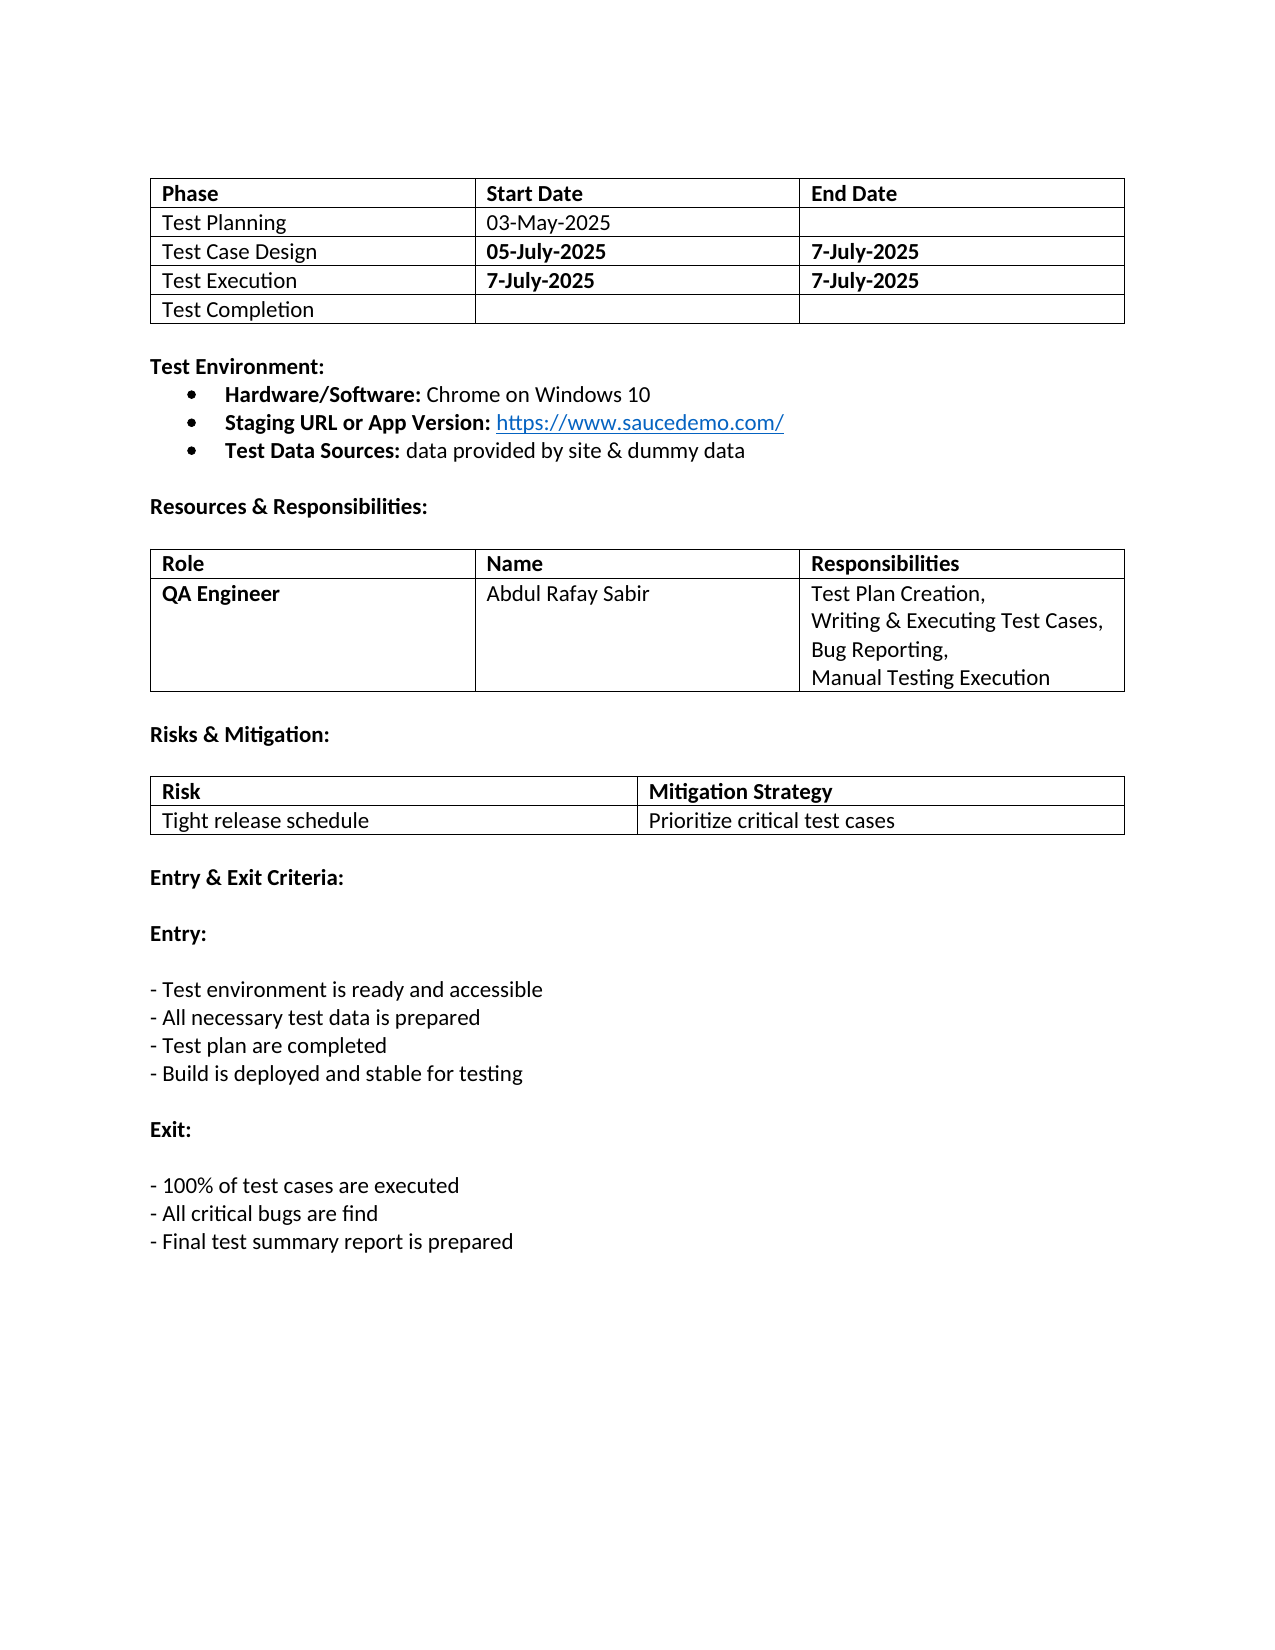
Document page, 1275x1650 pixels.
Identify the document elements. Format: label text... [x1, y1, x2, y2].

list Hardware/Software: Chrome on Windows 10 [187, 380, 1125, 408]
table_header Risk [151, 777, 637, 805]
table_header Responsibilities [800, 550, 1124, 578]
table_cell Test Case Design [151, 237, 475, 265]
text - Test environment is ready and accessible [150, 975, 1125, 1003]
table_cell QA Engineer [151, 579, 475, 691]
text Resources & Responsibilities: [150, 492, 1125, 521]
text Entry: [150, 891, 1125, 947]
text - Test plan are completed [150, 1031, 1125, 1059]
table_header Name [476, 550, 799, 578]
text - All necessary test data is prepared [150, 1003, 1125, 1031]
table_cell 03-May-2025 [476, 208, 799, 236]
text Exit: [150, 1115, 1125, 1143]
table_cell Test Planning [151, 208, 475, 236]
text Risks & Mitigation: [150, 720, 1125, 776]
text Entry & Exit Criteria: [150, 863, 1125, 891]
table_cell 05-July-2025 [476, 237, 799, 265]
table_cell Test Execution [151, 266, 475, 294]
list Staging URL or App Version: https://www.saucedemo.com/ [187, 408, 1125, 436]
table_cell Tight release schedule [151, 806, 637, 834]
table_header End Date [800, 179, 1124, 207]
text - 100% of test cases are executed [150, 1171, 1125, 1199]
table_header Role [151, 550, 475, 578]
table_header Mitigation Strategy [638, 777, 1124, 805]
table_cell Test Completion [151, 295, 475, 323]
text Test Environment: [150, 352, 1125, 380]
text - Final test summary report is prepared [150, 1227, 1125, 1255]
table_cell [800, 208, 1124, 236]
table_cell Test Plan Creation, Writing & Executing Test Cases, Bug Reporting, Manual Testing Execution [800, 579, 1124, 691]
table_cell 7-July-2025 [800, 237, 1124, 265]
list Test Data Sources: data provided by site & dummy data [187, 436, 1125, 464]
table_cell [800, 295, 1124, 323]
table_cell 7-July-2025 [800, 266, 1124, 294]
table_cell [476, 295, 799, 323]
table_cell Abdul Rafay Sabir [476, 579, 799, 691]
table_cell Prioritize critical test cases [638, 806, 1124, 834]
text - All critical bugs are find [150, 1199, 1125, 1227]
text - Build is deployed and stable for testing [150, 1059, 1125, 1087]
table_cell 7-July-2025 [476, 266, 799, 294]
table_header Phase [151, 179, 475, 207]
table_header Start Date [476, 179, 799, 207]
